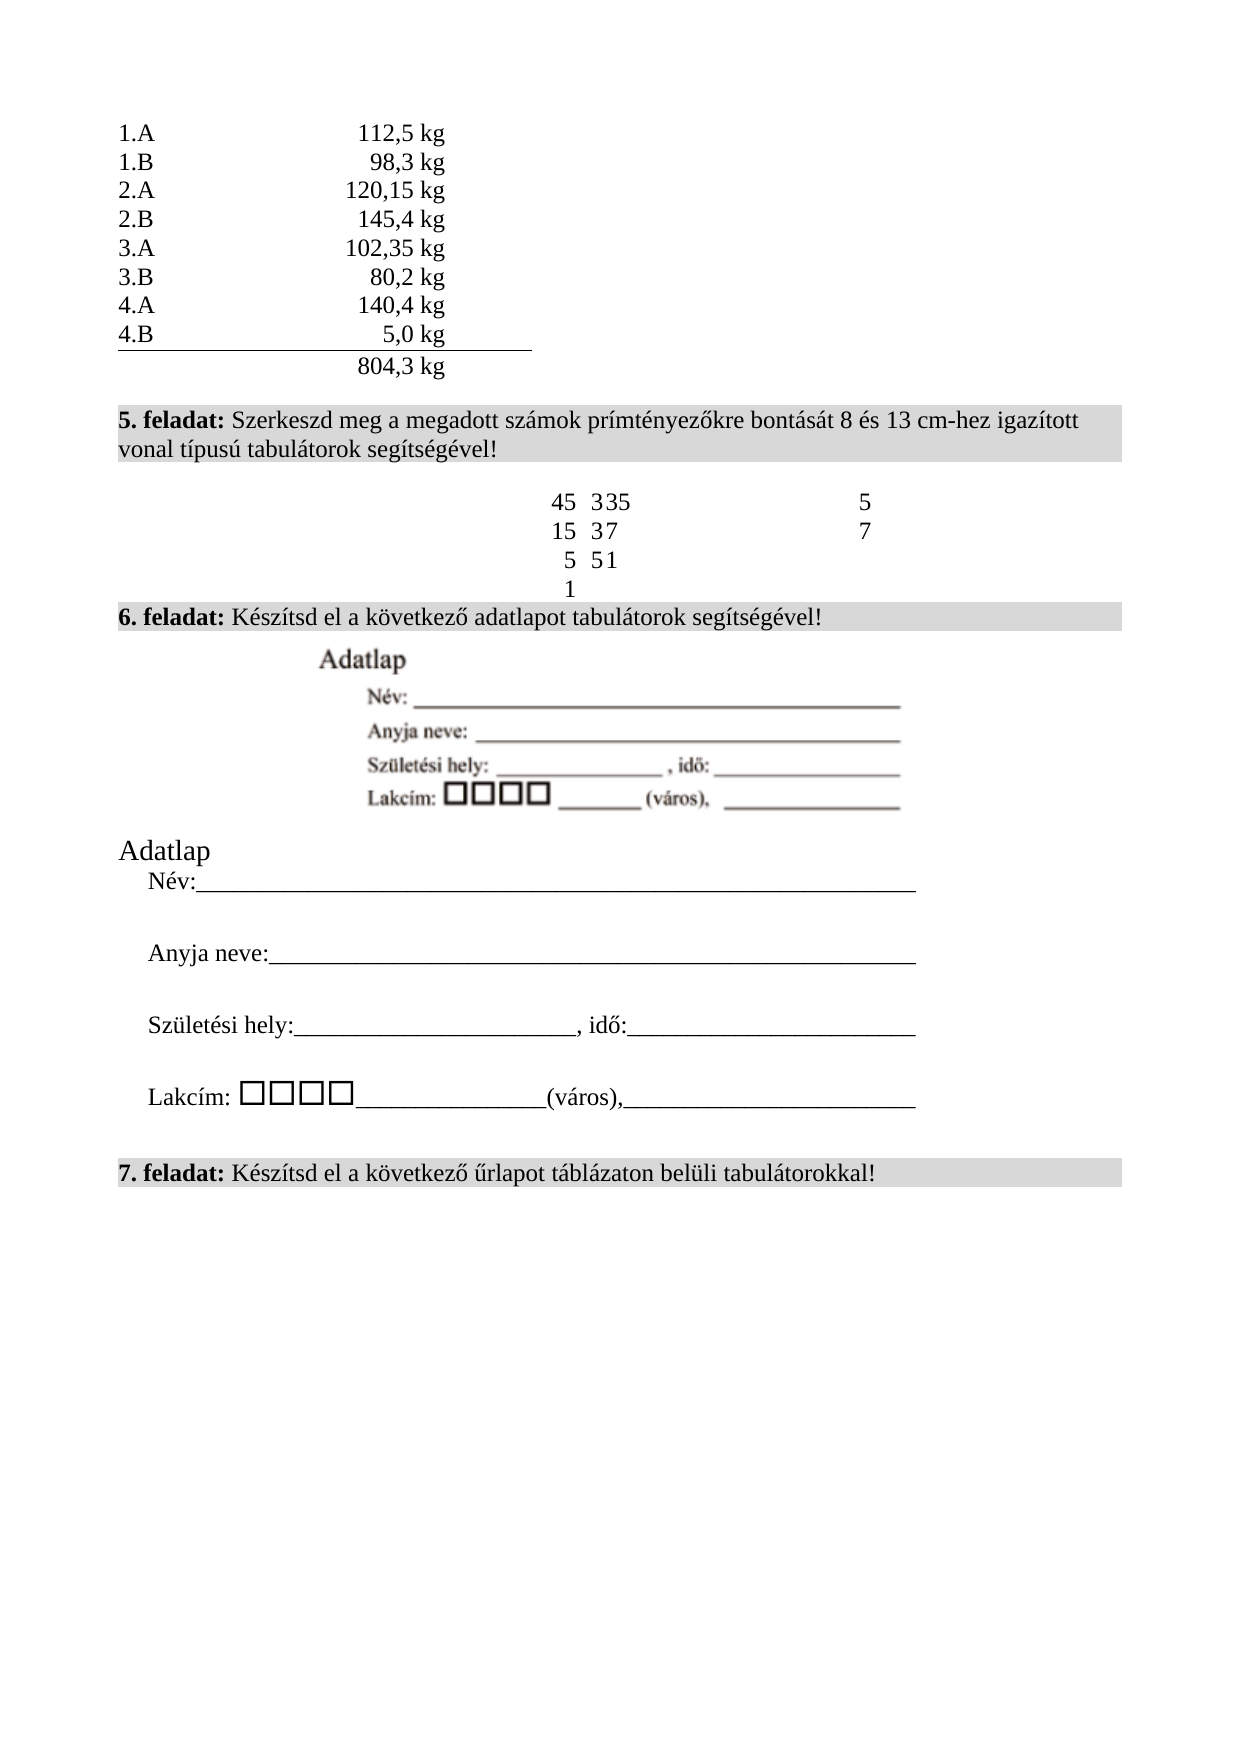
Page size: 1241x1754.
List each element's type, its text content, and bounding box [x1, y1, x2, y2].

text Adatlap [118, 833, 1122, 866]
text 4.B 5,0 kg [118, 319, 532, 350]
text Lakcím: (város), [118, 1082, 1122, 1112]
text 2.A 120,15 kg [118, 176, 1122, 204]
text 804,3 kg [118, 351, 1122, 380]
text 1.B 98,3 kg [118, 147, 1122, 176]
text 45 3 35 5 [118, 487, 1122, 516]
text Anyja neve: [118, 938, 1122, 967]
text Név: [118, 866, 1122, 895]
text Születési hely: , idő: [118, 1010, 1122, 1039]
text 6. feladat: Készítsd el a következő adatlapot tabulátorok segítségével! [118, 602, 1122, 631]
text 3.B 80,2 kg [118, 262, 1122, 291]
text 15 3 7 7 [118, 516, 1122, 545]
text 5. feladat: Szerkeszd meg a megadott számok prímtényezőkre bontását 8 és 13 cm-hez igazított vonal típusú tabulátorok segítségével! [118, 405, 1122, 462]
text 5 5 1 [118, 545, 1122, 574]
picture [304, 631, 936, 833]
text 1.A 112,5 kg [118, 118, 1122, 147]
text 4.A 140,4 kg [118, 291, 1122, 319]
text 3.A 102,35 kg [118, 233, 1122, 262]
text 7. feladat: Készítsd el a következő űrlapot táblázaton belüli tabulátorokkal! [118, 1158, 1122, 1187]
text 2.B 145,4 kg [118, 204, 1122, 233]
text 1 [118, 574, 1122, 602]
